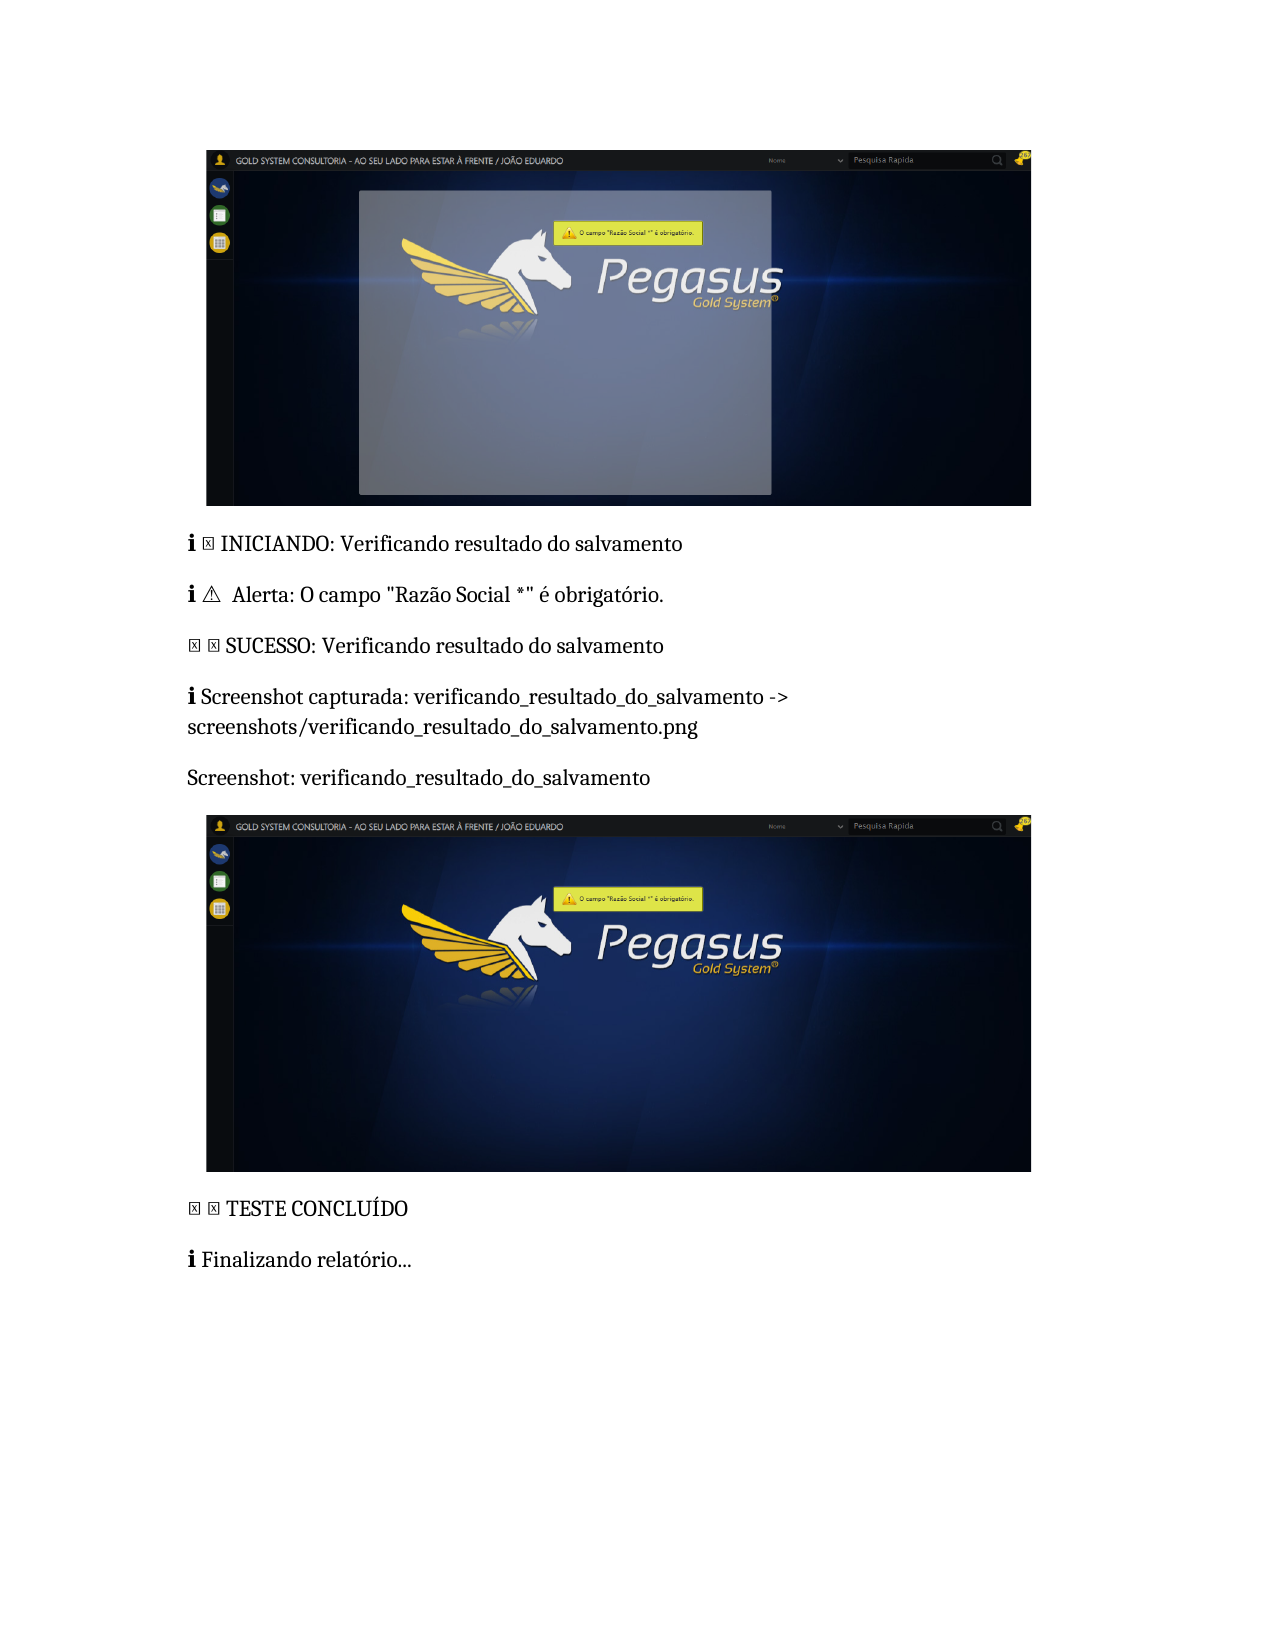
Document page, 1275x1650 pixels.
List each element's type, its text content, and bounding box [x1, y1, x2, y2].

text ℹ️ 📢 ⚠️ Alerta: O campo "Razão Social *" é obrigatório. [187, 581, 1087, 608]
text ✅ ✅ SUCESSO: Verificando resultado do salvamento [187, 632, 1087, 659]
text Screenshot: verificando_resultado_do_salvamento [187, 765, 1087, 791]
text ℹ️ Screenshot capturada: verificando_resultado_do_salvamento -> screenshots/verificando_resultado_do_salvamento.png [187, 683, 1087, 740]
text ✅ ✅ TESTE CONCLUÍDO [187, 1196, 1087, 1223]
picture [206, 150, 1032, 506]
text ℹ️ 🔄 INICIANDO: Verificando resultado do salvamento [187, 530, 1087, 557]
text ℹ️ Finalizando relatório... [187, 1247, 1087, 1274]
picture [206, 815, 1032, 1172]
